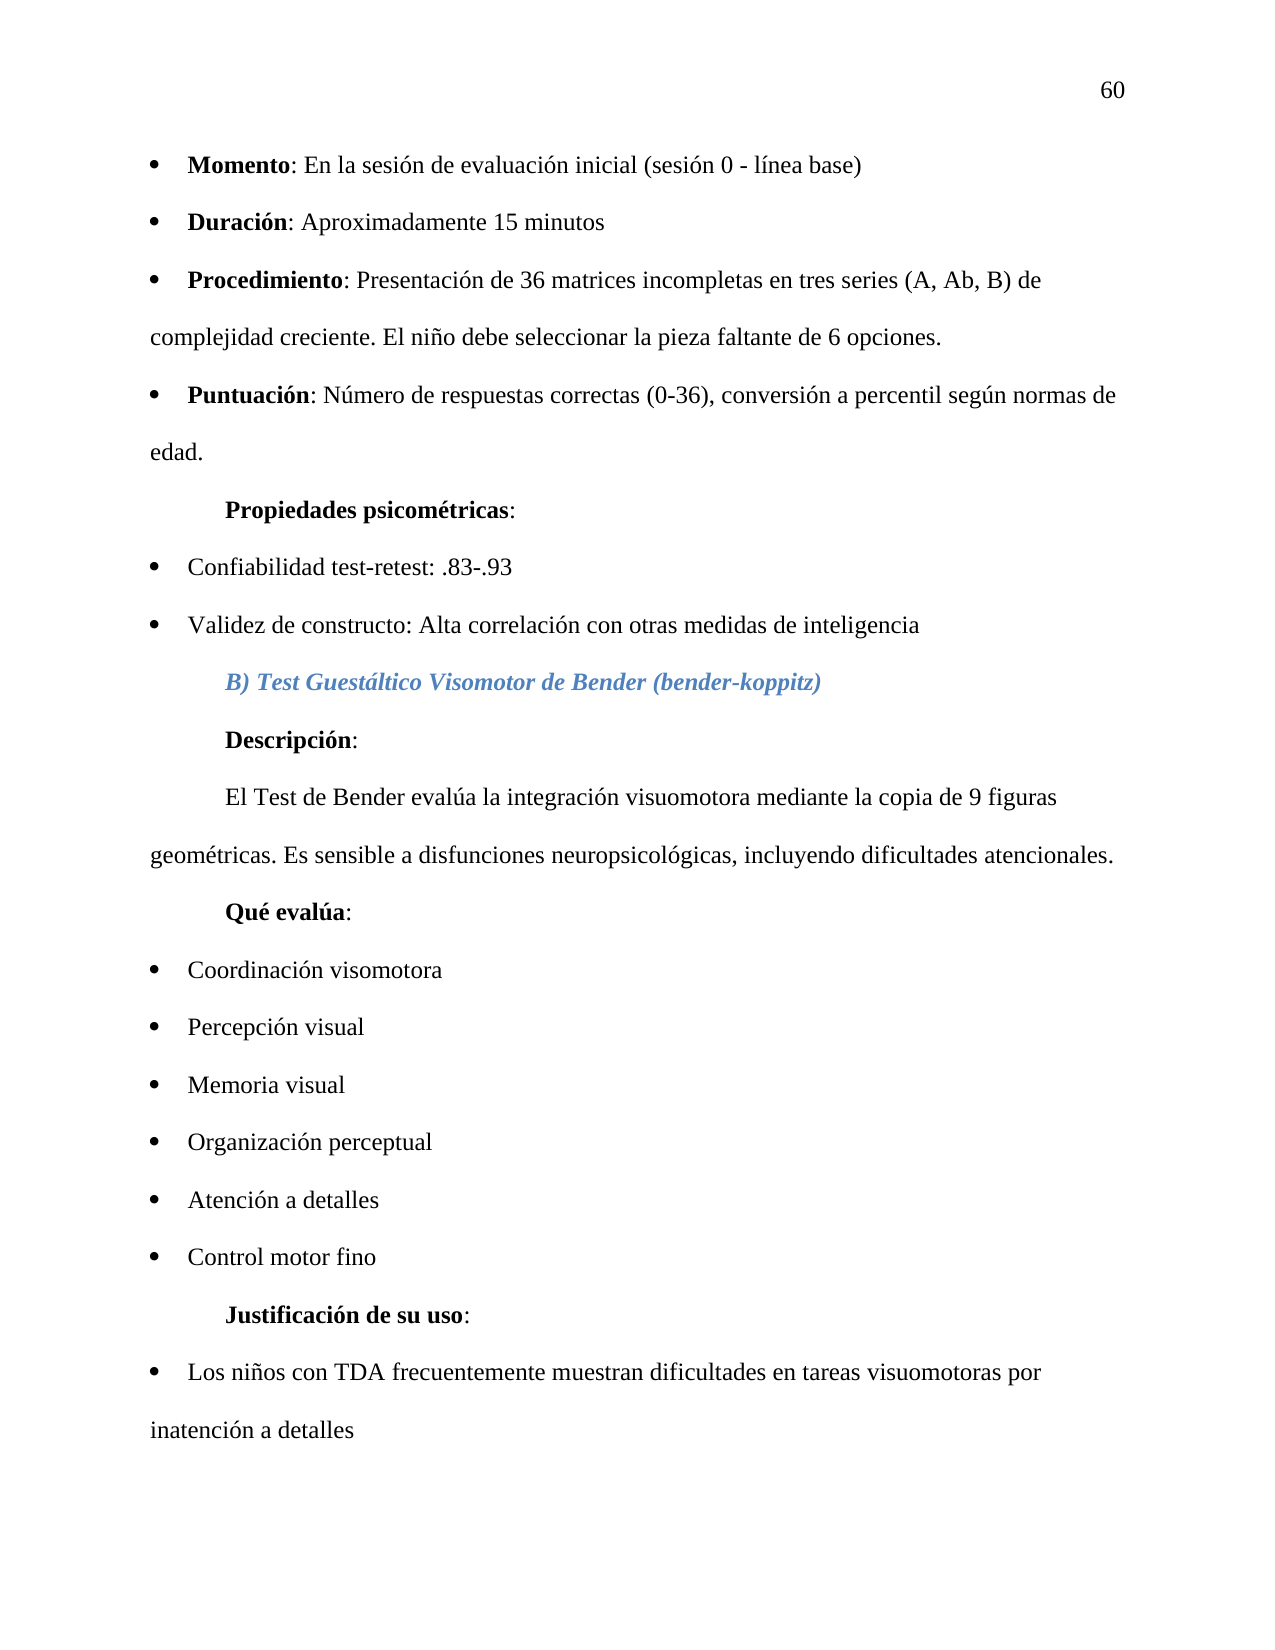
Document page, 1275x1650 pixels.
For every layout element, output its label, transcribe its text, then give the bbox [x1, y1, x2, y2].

text Propiedades psicométricas: [150, 495, 1125, 524]
text El Test de Bender evalúa la integración visuomotora mediante la copia de 9 figuras geométricas. Es sensible a disfunciones neuropsicológicas, incluyendo dificultades atencionales. [150, 782, 1125, 869]
list Coordinación visomotora [150, 955, 1125, 984]
subtitle B) Test Guestáltico Visomotor de Bender (bender-koppitz) [225, 667, 1125, 696]
list Duración: Aproximadamente 15 minutos [150, 207, 1125, 236]
text Descripción: [150, 725, 1125, 754]
list Validez de constructo: Alta correlación con otras medidas de inteligencia [150, 610, 1125, 639]
list Puntuación: Número de respuestas correctas (0-36), conversión a percentil según normas de edad. [150, 380, 1125, 466]
list Memoria visual [150, 1070, 1125, 1099]
list Percepción visual [150, 1012, 1125, 1041]
list Control motor fino [150, 1242, 1125, 1271]
text Qué evalúa: [150, 897, 1125, 926]
text Justificación de su uso: [150, 1300, 1125, 1329]
list Momento: En la sesión de evaluación inicial (sesión 0 - línea base) [150, 150, 1125, 179]
list Atención a detalles [150, 1185, 1125, 1214]
list Procedimiento: Presentación de 36 matrices incompletas en tres series (A, Ab, B) de complejidad creciente. El niño debe seleccionar la pieza faltante de 6 opciones. [150, 265, 1125, 351]
list Confiabilidad test-retest: .83-.93 [150, 552, 1125, 581]
list Los niños con TDA frecuentemente muestran dificultades en tareas visuomotoras por inatención a detalles [150, 1357, 1125, 1444]
list Organización perceptual [150, 1127, 1125, 1156]
